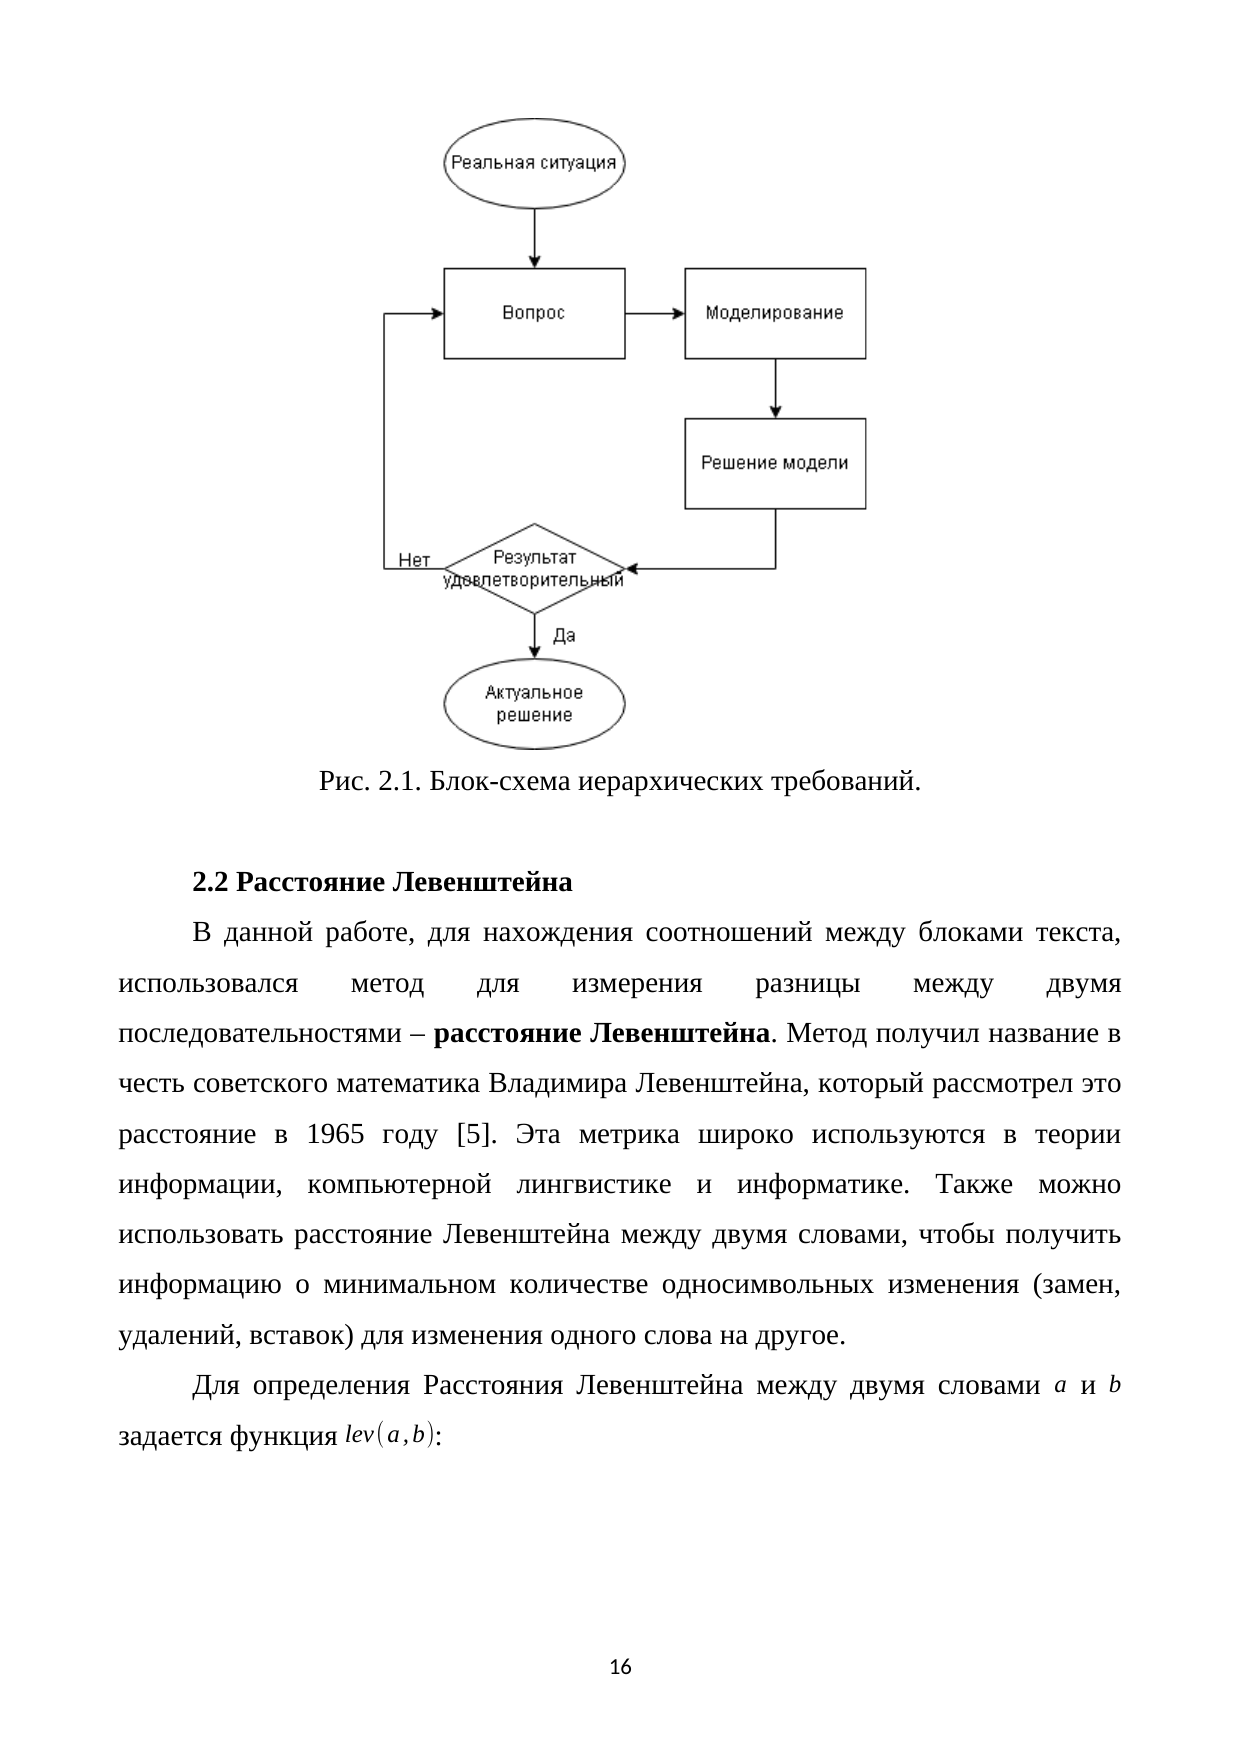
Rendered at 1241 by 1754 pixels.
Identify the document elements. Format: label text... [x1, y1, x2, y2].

text Для определения Расстояния Левенштейна между двумя словами и задается функция : [118, 1367, 1122, 1451]
subtitle 2.2 Расстояние Левенштейна [118, 864, 1122, 898]
text Рис. 2.1. Блок-схема иерархических требований. [118, 763, 1122, 797]
text В данной работе, для нахождения соотношений между блоками текста, использовался метод для измерения разницы между двумя последовательностями – расстояние Левенштейна. Метод получил название в честь советского математика Владимира Левенштейна, который рассмотрел это расстояние в 1965 году [5]. Эта метрика широко используются в теории информации, компьютерной лингвистике и информатике. Также можно использовать расстояние Левенштейна между двумя словами, чтобы получить информацию о минимальном количестве односимвольных изменения (замен, удалений, вставок) для изменения одного слова на другое. [118, 914, 1122, 1351]
picture [373, 118, 867, 750]
